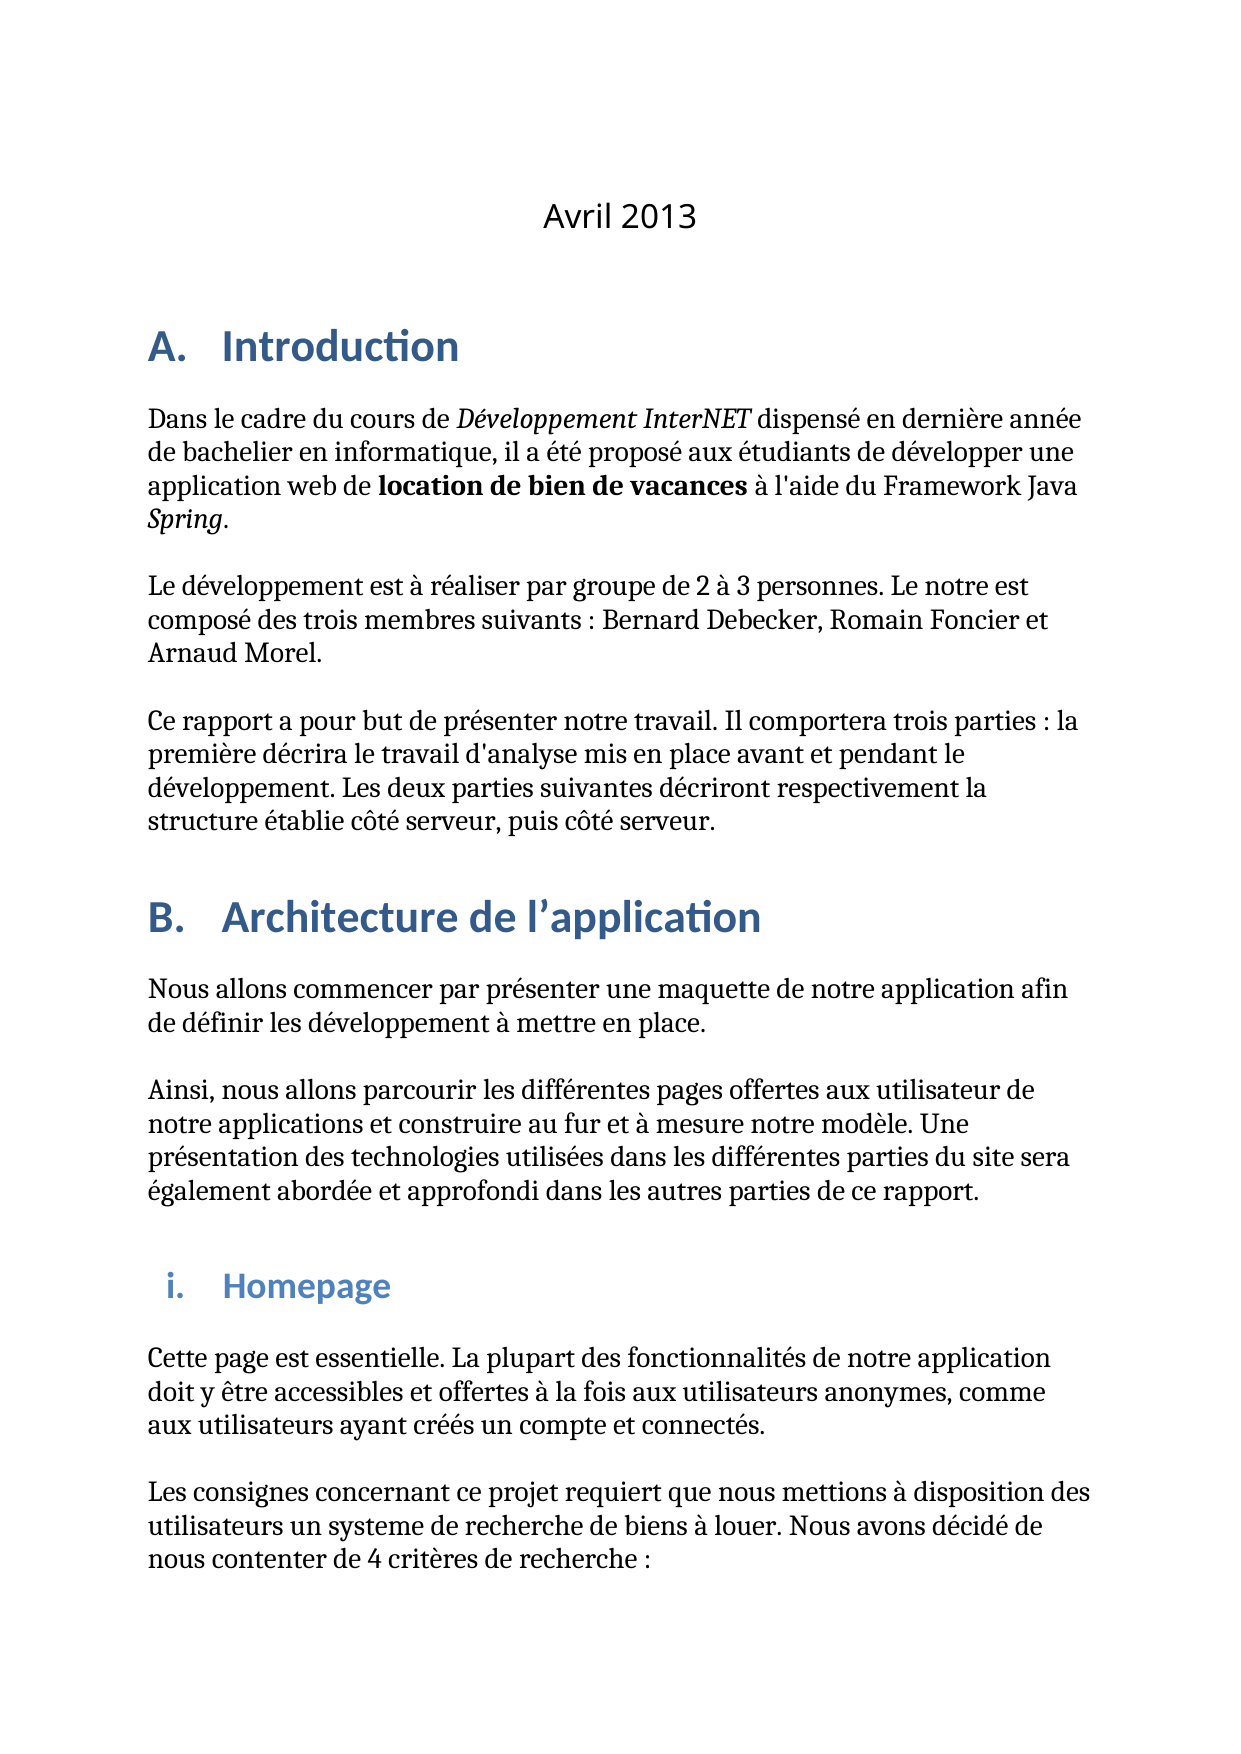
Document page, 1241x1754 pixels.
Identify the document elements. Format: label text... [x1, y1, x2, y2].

text Les consignes concernant ce projet requiert que nous mettions à disposition des utilisateurs un systeme de recherche de biens à louer. Nous avons décidé de nous contenter de 4 critères de recherche : [148, 1475, 1093, 1576]
subtitle Introduction [148, 317, 1093, 373]
text Le développement est à réaliser par groupe de 2 à 3 personnes. Le notre est composé des trois membres suivants : Bernard Debecker, Romain Foncier et Arnaud Morel. [148, 569, 1093, 670]
text Cette page est essentielle. La plupart des fonctionnalités de notre application doit y être accessibles et offertes à la fois aux utilisateurs anonymes, comme aux utilisateurs ayant créés un compte et connectés. [148, 1341, 1093, 1442]
text Avril 2013 [148, 193, 1093, 238]
subtitle Architecture de l’application [148, 888, 1093, 944]
text Nous allons commencer par présenter une maquette de notre application afin de définir les développement à mettre en place. [148, 973, 1093, 1040]
text Dans le cadre du cours de Développement InterNET dispensé en dernière année de bachelier en informatique, il a été proposé aux étudiants de développer une application web de location de bien de vacances à l'aide du Framework Java Spring. [148, 402, 1093, 536]
text Ce rapport a pour but de présenter notre travail. Il comportera trois parties : la première décrira le travail d'analyse mis en place avant et pendant le développement. Les deux parties suivantes décriront respectivement la structure établie côté serveur, puis côté serveur. [148, 704, 1093, 838]
text Ainsi, nous allons parcourir les différentes pages offertes aux utilisateur de notre applications et construire au fur et à mesure notre modèle. Une présentation des technologies utilisées dans les différentes parties du site sera également abordée et approfondi dans les autres parties de ce rapport. [148, 1073, 1093, 1207]
subtitle Homepage [185, 1262, 1093, 1308]
